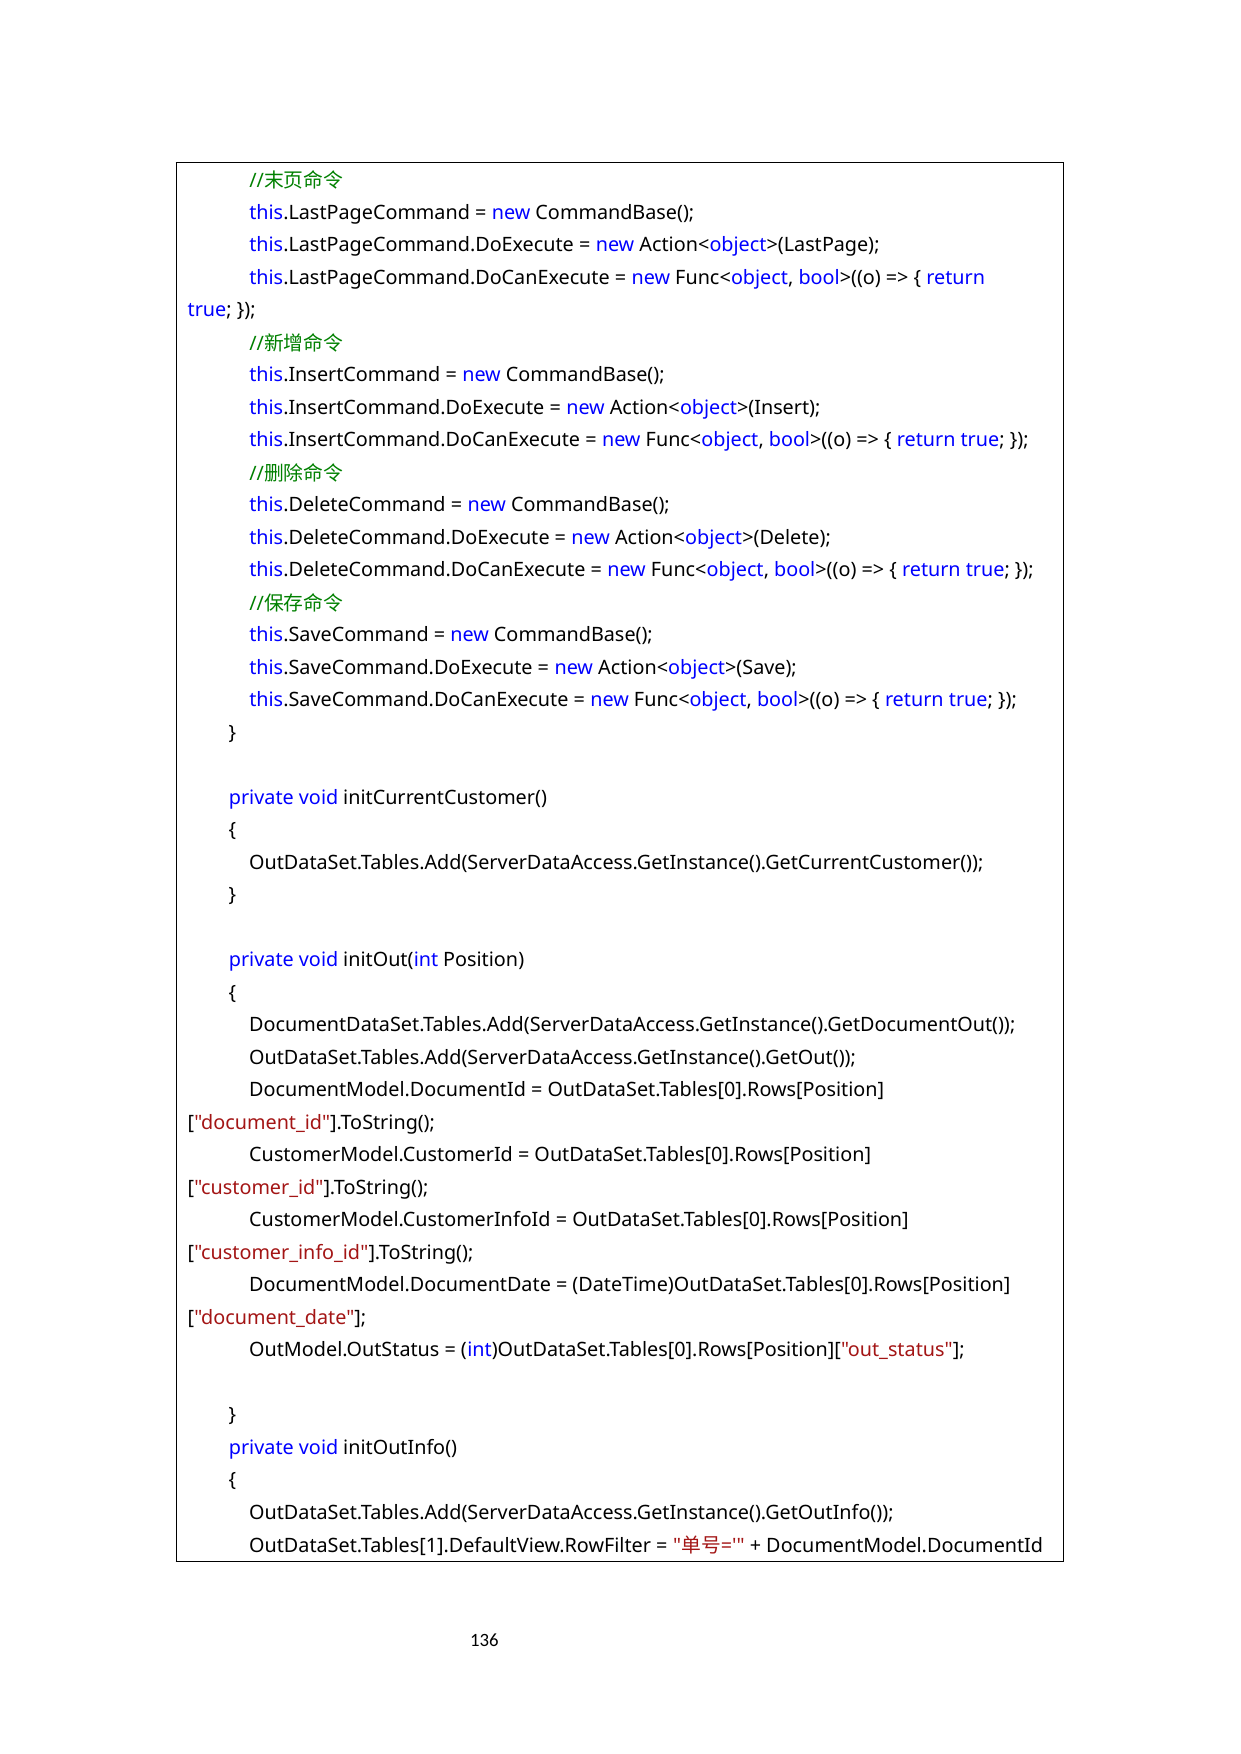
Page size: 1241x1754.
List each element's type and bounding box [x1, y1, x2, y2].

table_header [177, 163, 1063, 1561]
